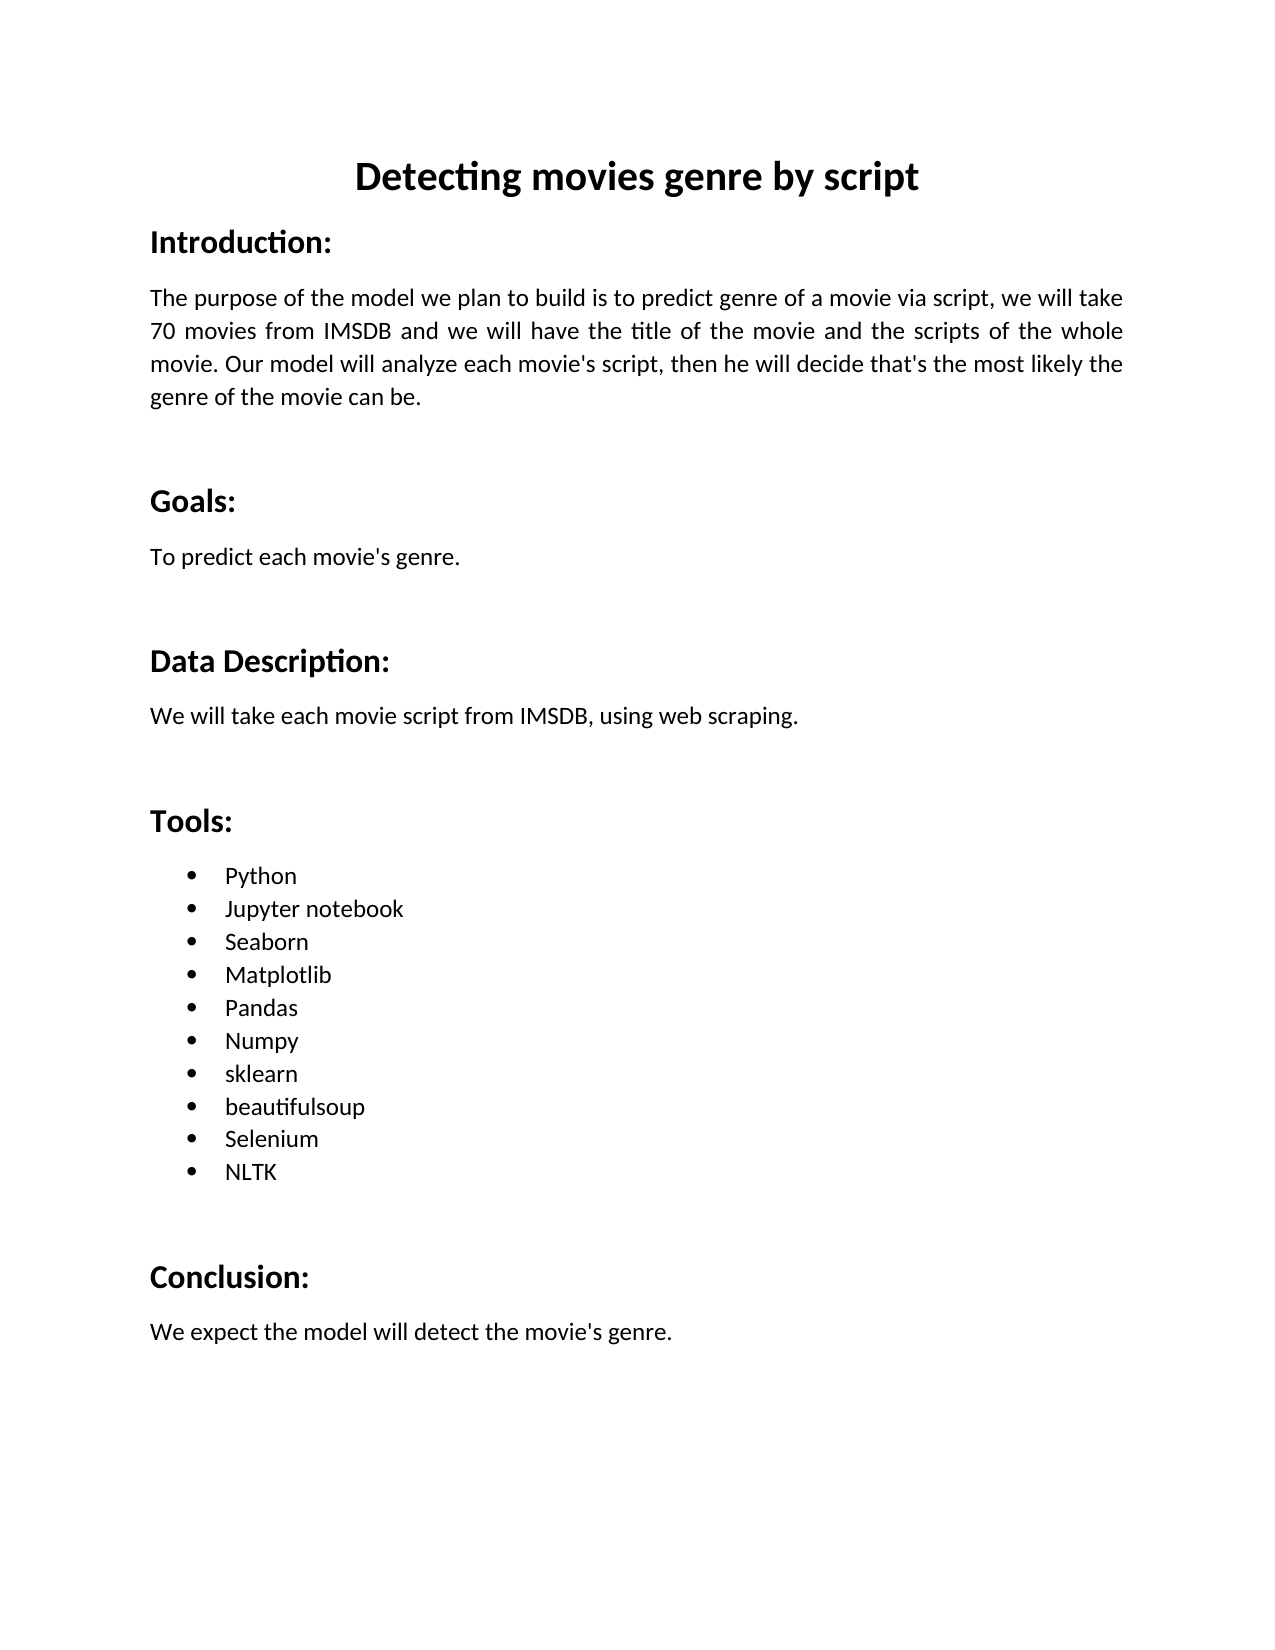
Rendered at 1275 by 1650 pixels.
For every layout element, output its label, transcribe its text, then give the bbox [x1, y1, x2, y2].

text We expect the model will detect the movie's genre. [150, 1316, 1125, 1347]
list Python [187, 860, 1125, 891]
text To predict each movie's genre. [150, 541, 1125, 571]
list NLTK [187, 1157, 1125, 1187]
list Seaborn [187, 926, 1125, 957]
text The purpose of the model we plan to build is to predict genre of a movie via script, we will take 70 movies from IMSDB and we will have the title of the movie and the scripts of the whole movie. Our model will analyze each movie's script, then he will decide that's the most likely the genre of the movie can be. [150, 282, 1125, 411]
text Detecting movies genre by script [150, 150, 1125, 201]
list sklearn [187, 1058, 1125, 1088]
text Introduction: [150, 222, 1125, 262]
list Pandas [187, 992, 1125, 1022]
list beautifulsoup [187, 1091, 1125, 1121]
text Data Description: [150, 640, 1125, 681]
list Numpy [187, 1025, 1125, 1055]
text Goals: [150, 480, 1125, 521]
list Selenium [187, 1124, 1125, 1154]
text Conclusion: [150, 1256, 1125, 1296]
text Tools: [150, 800, 1125, 840]
list Matplotlib [187, 959, 1125, 989]
list Jupyter notebook [187, 893, 1125, 924]
text We will take each movie script from IMSDB, using web scraping. [150, 701, 1125, 731]
